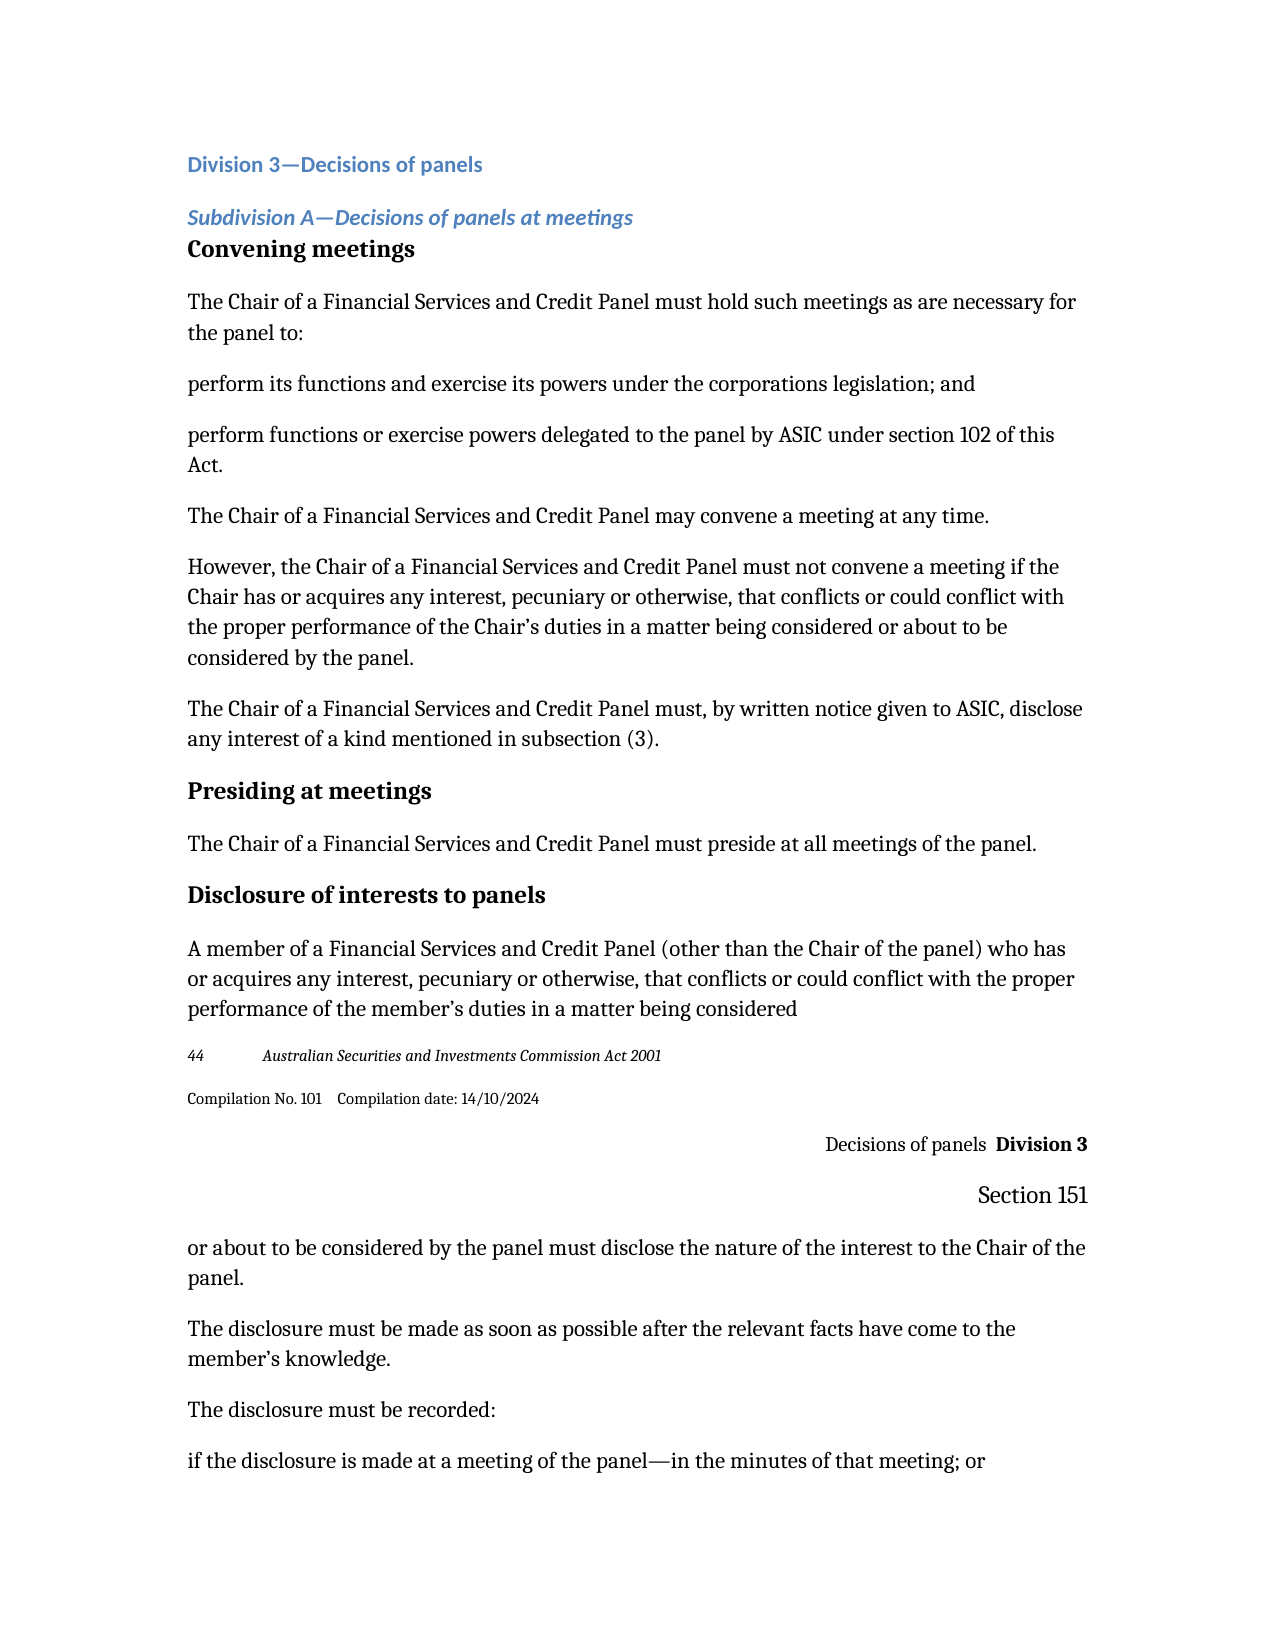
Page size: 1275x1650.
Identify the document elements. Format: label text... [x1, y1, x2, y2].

text if the disclosure is made at a meeting of the panel—in the minutes of that meeting; or [187, 1448, 1087, 1474]
text Section 151 [187, 1181, 1087, 1209]
text perform functions or exercise powers delegated to the panel by ASIC under section 102 of this Act. [187, 421, 1087, 478]
text perform its functions and exercise its powers under the corporations legislation; and [187, 370, 1087, 397]
text Compilation No. 101 Compilation date: 14/10/2024 [187, 1089, 1087, 1109]
text Convening meetings [187, 235, 1087, 264]
subtitle Division 3—Decisions of panels [187, 150, 1087, 178]
subtitle Subdivision A—Decisions of panels at meetings [187, 203, 1087, 231]
text A member of a Financial Services and Credit Panel (other than the Chair of the panel) who has or acquires any interest, pecuniary or otherwise, that conflicts or could conflict with the proper performance of the member’s duties in a matter being considered [187, 935, 1087, 1022]
text 44 Australian Securities and Investments Commission Act 2001 [187, 1047, 1087, 1066]
text Presiding at meetings [187, 777, 1087, 805]
text The Chair of a Financial Services and Credit Panel must hold such meetings as are necessary for the panel to: [187, 289, 1087, 346]
text The Chair of a Financial Services and Credit Panel must preside at all meetings of the panel. [187, 830, 1087, 857]
text The disclosure must be made as soon as possible after the relevant facts have come to the member’s knowledge. [187, 1316, 1087, 1372]
text The Chair of a Financial Services and Credit Panel may convene a meeting at any time. [187, 503, 1087, 529]
text However, the Chair of a Financial Services and Credit Panel must not convene a meeting if the Chair has or acquires any interest, pecuniary or otherwise, that conflicts or could conflict with the proper performance of the Chair’s duties in a matter being considered or about to be considered by the panel. [187, 554, 1087, 671]
text The disclosure must be recorded: [187, 1397, 1087, 1423]
text or about to be considered by the panel must disclose the nature of the interest to the Chair of the panel. [187, 1234, 1087, 1291]
text The Chair of a Financial Services and Credit Panel must, by written notice given to ASIC, disclose any interest of a kind mentioned in subsection (3). [187, 695, 1087, 752]
text Decisions of panels Division 3 [187, 1132, 1087, 1156]
text Disclosure of interests to panels [187, 881, 1087, 910]
